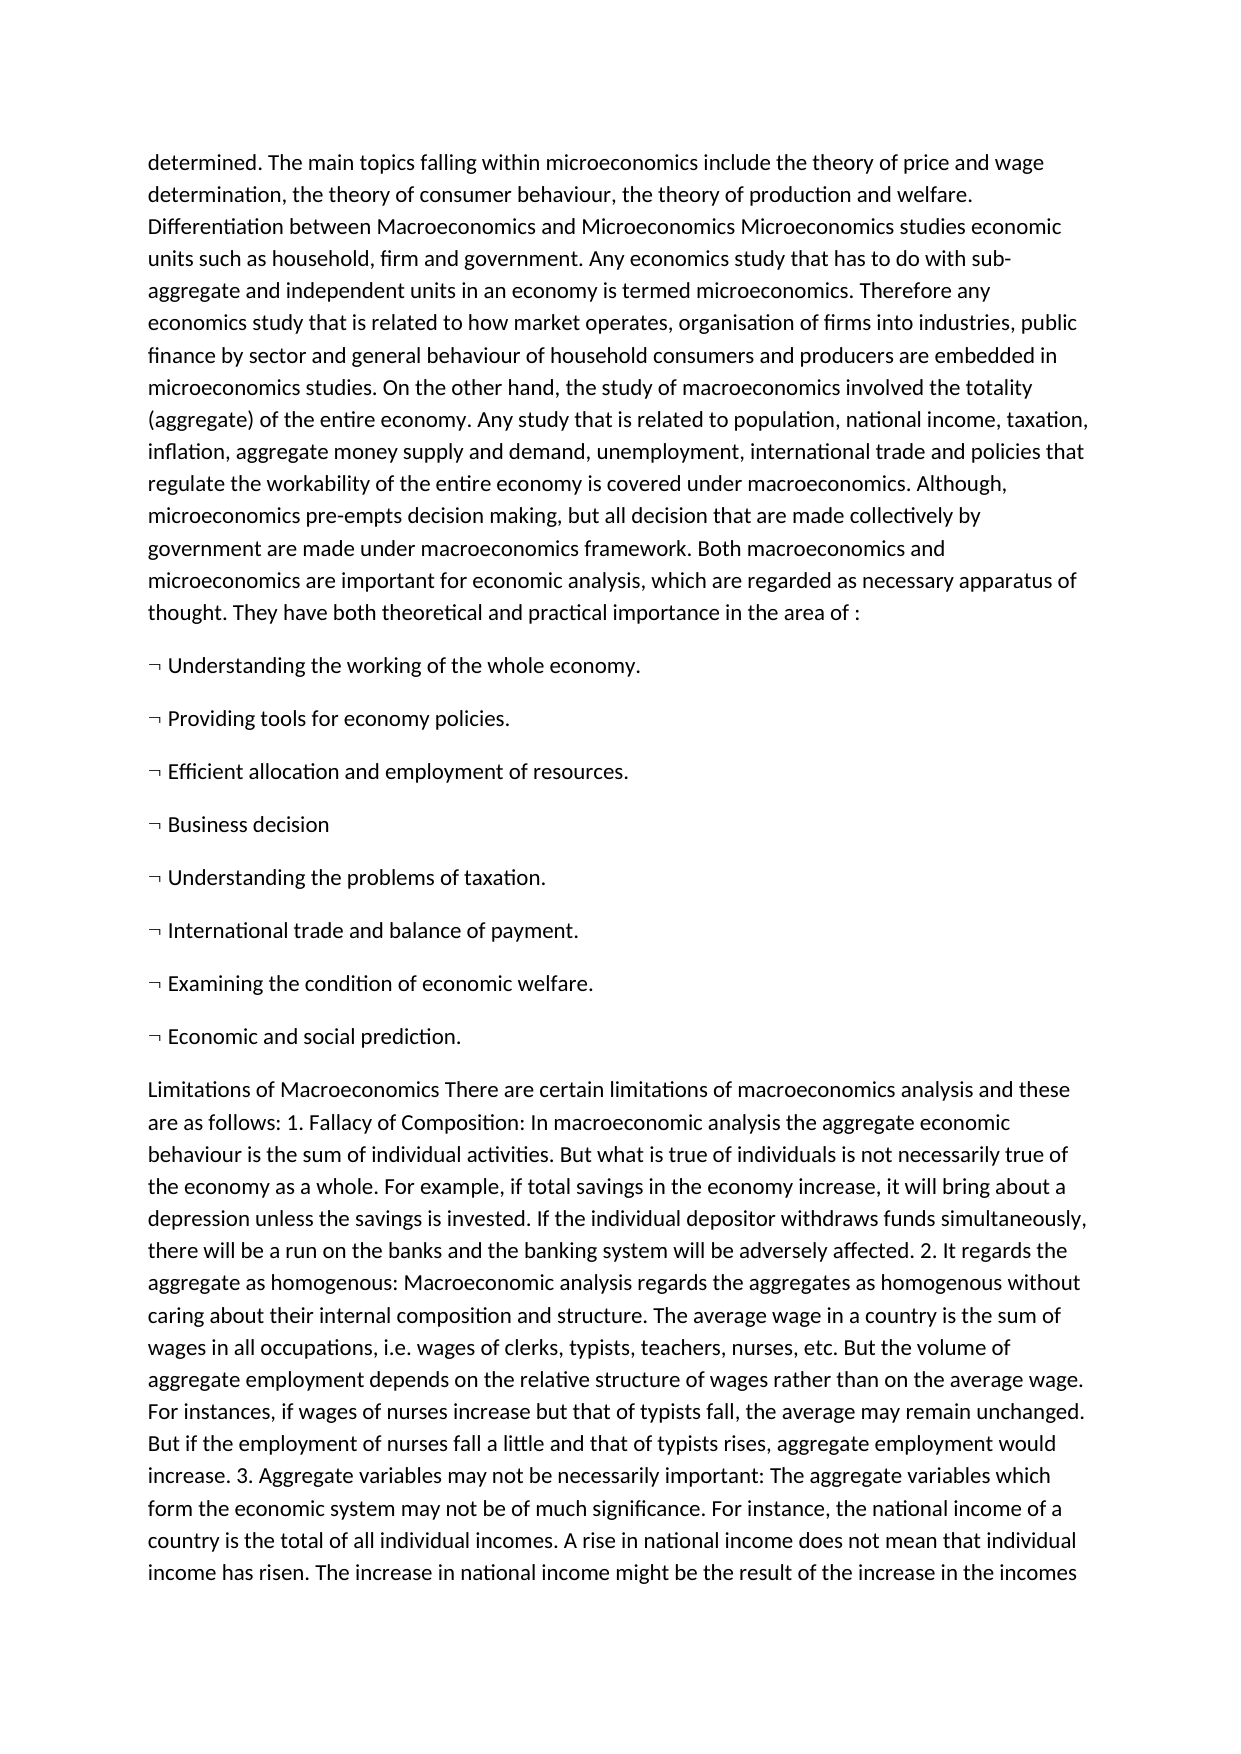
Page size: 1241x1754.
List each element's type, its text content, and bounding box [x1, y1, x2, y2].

text Economic and social prediction. [148, 1022, 1093, 1050]
text Understanding the problems of taxation. [148, 863, 1093, 891]
text Examining the condition of economic welfare. [148, 969, 1093, 997]
text Efficient allocation and employment of resources. [148, 757, 1093, 785]
text International trade and balance of payment. [148, 916, 1093, 944]
text Understanding the working of the whole economy. [148, 651, 1093, 679]
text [148, 1075, 1093, 1586]
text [148, 148, 1093, 626]
text Providing tools for economy policies. [148, 704, 1093, 732]
text Business decision [148, 810, 1093, 838]
